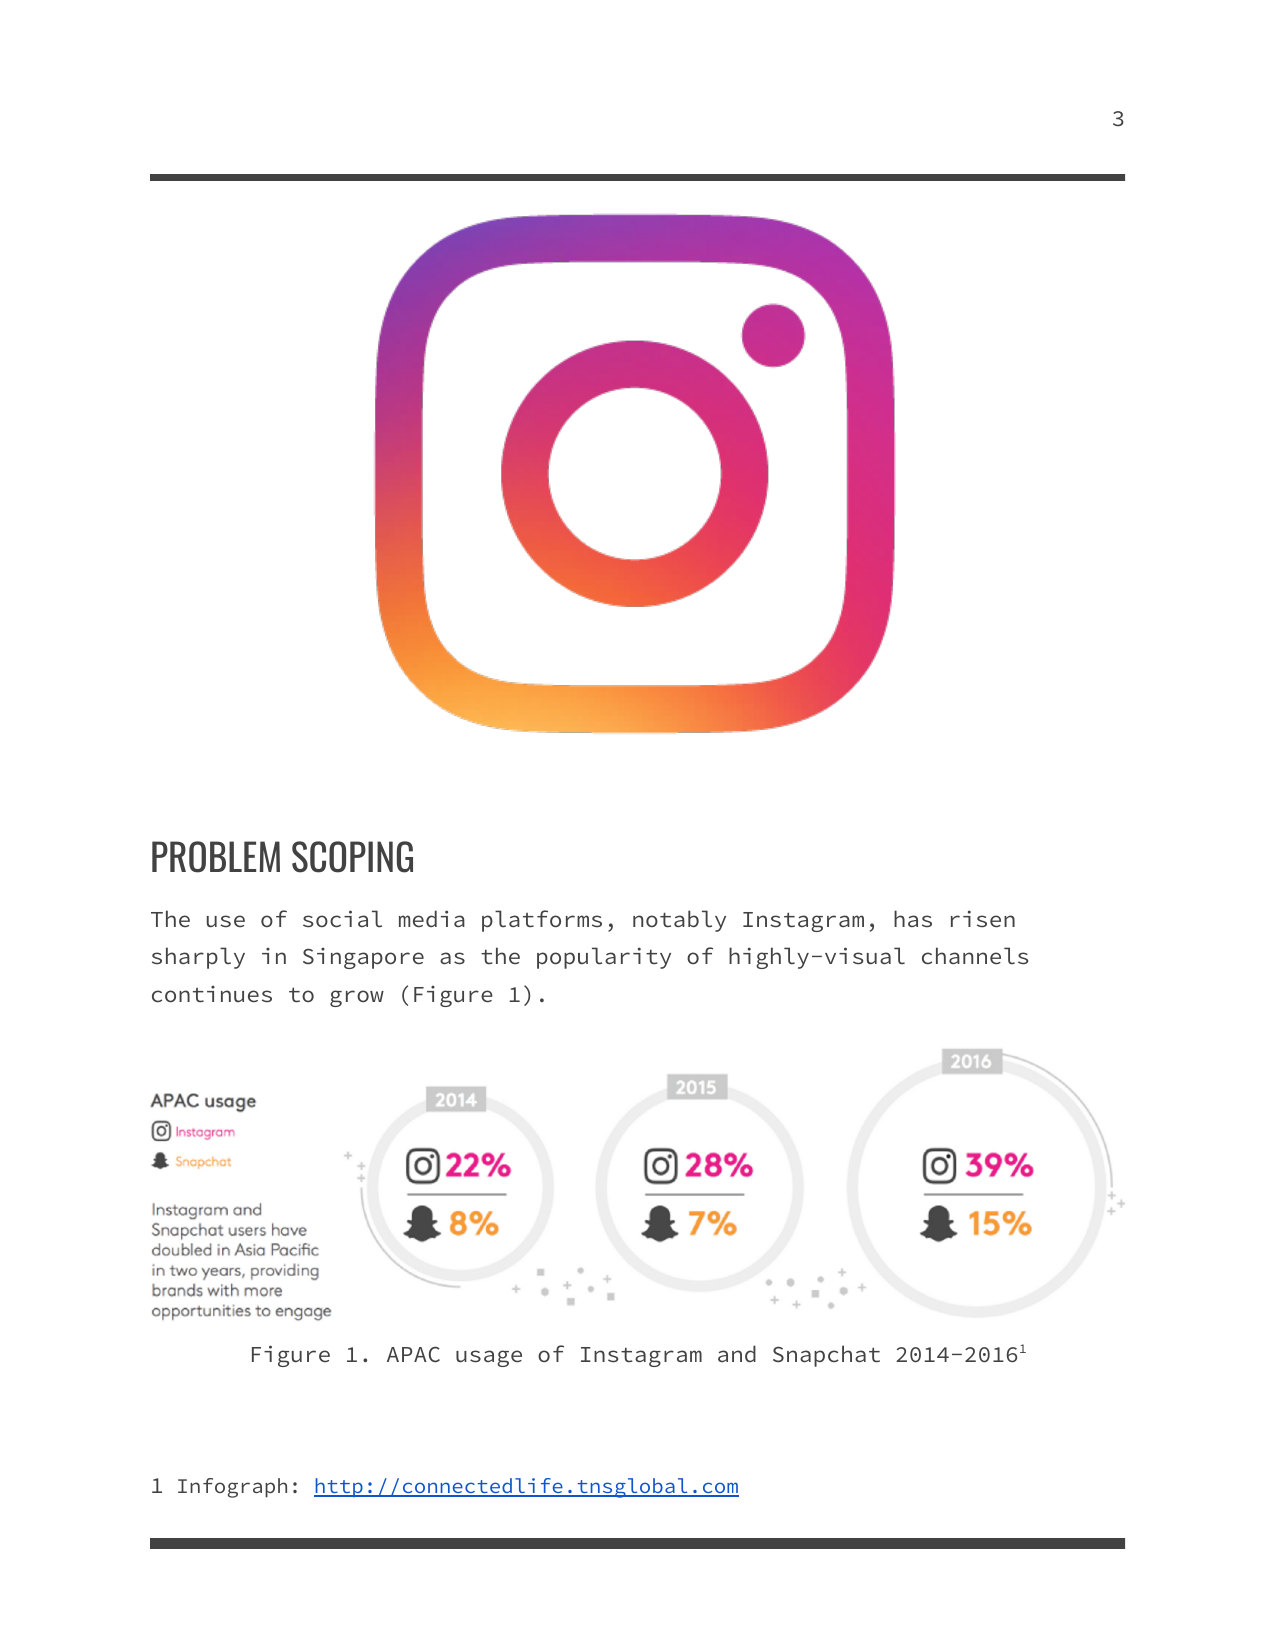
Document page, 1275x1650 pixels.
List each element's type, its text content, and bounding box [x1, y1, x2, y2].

text Figure 1. APAC usage of Instagram and Snapchat 2014-2016 [150, 1332, 1125, 1407]
picture [365, 203, 910, 745]
picture [150, 174, 1125, 181]
picture [150, 1037, 1125, 1332]
subtitle PROBLEM SCOPING [150, 828, 1125, 884]
text The use of social media platforms, notably Instagram, has risen sharply in Singapore as the popularity of highly-visual channels continues to grow (Figure 1). [150, 904, 1125, 1008]
picture [150, 1538, 1125, 1549]
